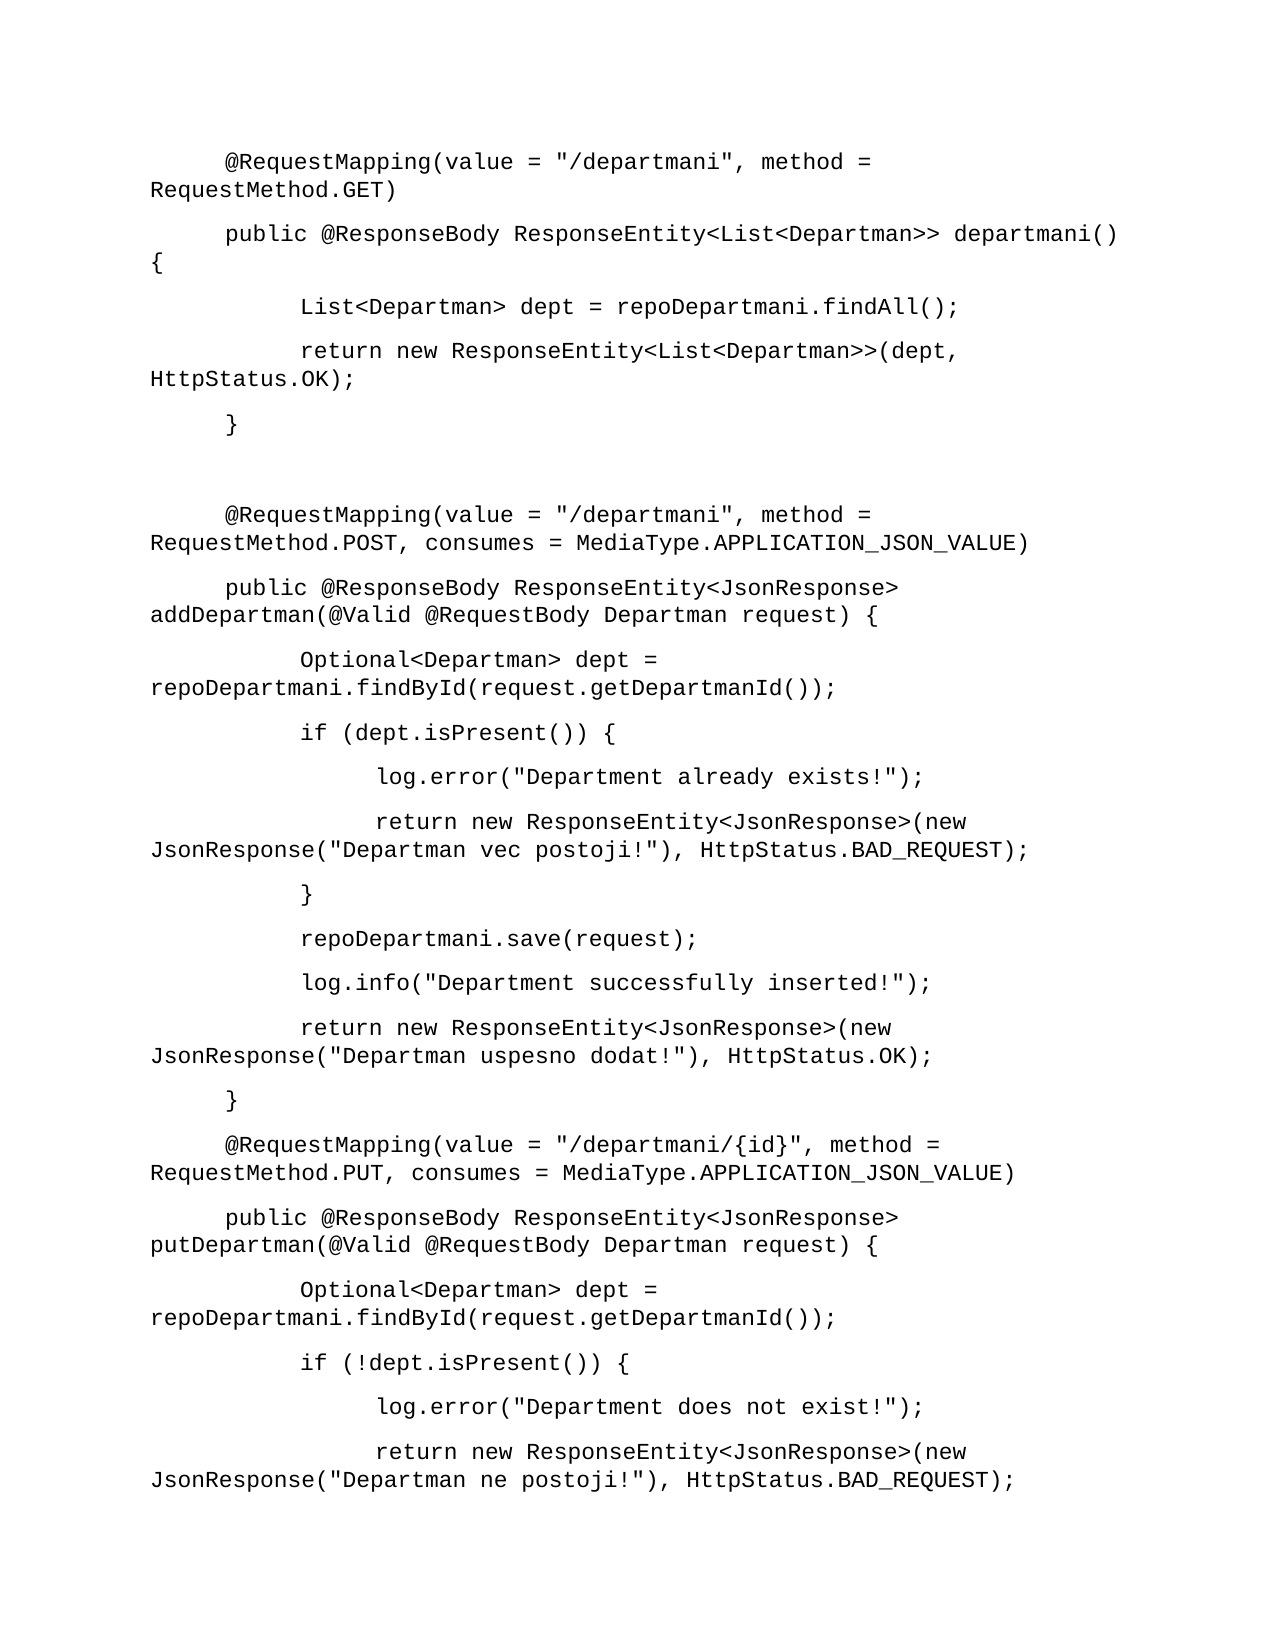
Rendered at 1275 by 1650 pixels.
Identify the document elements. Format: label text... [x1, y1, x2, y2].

text } [150, 882, 1125, 908]
text log.error("Department already exists!"); [150, 765, 1125, 791]
text return new ResponseEntity<JsonResponse>(new JsonResponse("Departman ne postoji!"), HttpStatus.BAD_REQUEST); [150, 1440, 1125, 1494]
text } [150, 412, 1125, 438]
text List<Departman> dept = repoDepartmani.findAll(); [150, 295, 1125, 321]
text public @ResponseBody ResponseEntity<JsonResponse> addDepartman(@Valid @RequestBody Departman request) { [150, 576, 1125, 630]
text log.info("Department successfully inserted!"); [150, 972, 1125, 998]
text if (!dept.isPresent()) { [150, 1351, 1125, 1377]
text public @ResponseBody ResponseEntity<JsonResponse> putDepartman(@Valid @RequestBody Departman request) { [150, 1206, 1125, 1260]
text return new ResponseEntity<List<Departman>>(dept, HttpStatus.OK); [150, 339, 1125, 393]
text repoDepartmani.save(request); [150, 927, 1125, 953]
text return new ResponseEntity<JsonResponse>(new JsonResponse("Departman vec postoji!"), HttpStatus.BAD_REQUEST); [150, 810, 1125, 864]
text } [150, 1089, 1125, 1115]
text log.error("Department does not exist!"); [150, 1395, 1125, 1421]
text return new ResponseEntity<JsonResponse>(new JsonResponse("Departman uspesno dodat!"), HttpStatus.OK); [150, 1016, 1125, 1070]
text if (dept.isPresent()) { [150, 721, 1125, 747]
text Optional<Departman> dept = repoDepartmani.findById(request.getDepartmanId()); [150, 1278, 1125, 1332]
text public @ResponseBody ResponseEntity<List<Departman>> departmani() { [150, 222, 1125, 276]
text Optional<Departman> dept = repoDepartmani.findById(request.getDepartmanId()); [150, 648, 1125, 702]
text @RequestMapping(value = "/departmani", method = RequestMethod.POST, consumes = MediaType.APPLICATION_JSON_VALUE) [150, 503, 1125, 557]
text @RequestMapping(value = "/departmani", method = RequestMethod.GET) [150, 150, 1125, 204]
text @RequestMapping(value = "/departmani/{id}", method = RequestMethod.PUT, consumes = MediaType.APPLICATION_JSON_VALUE) [150, 1133, 1125, 1187]
